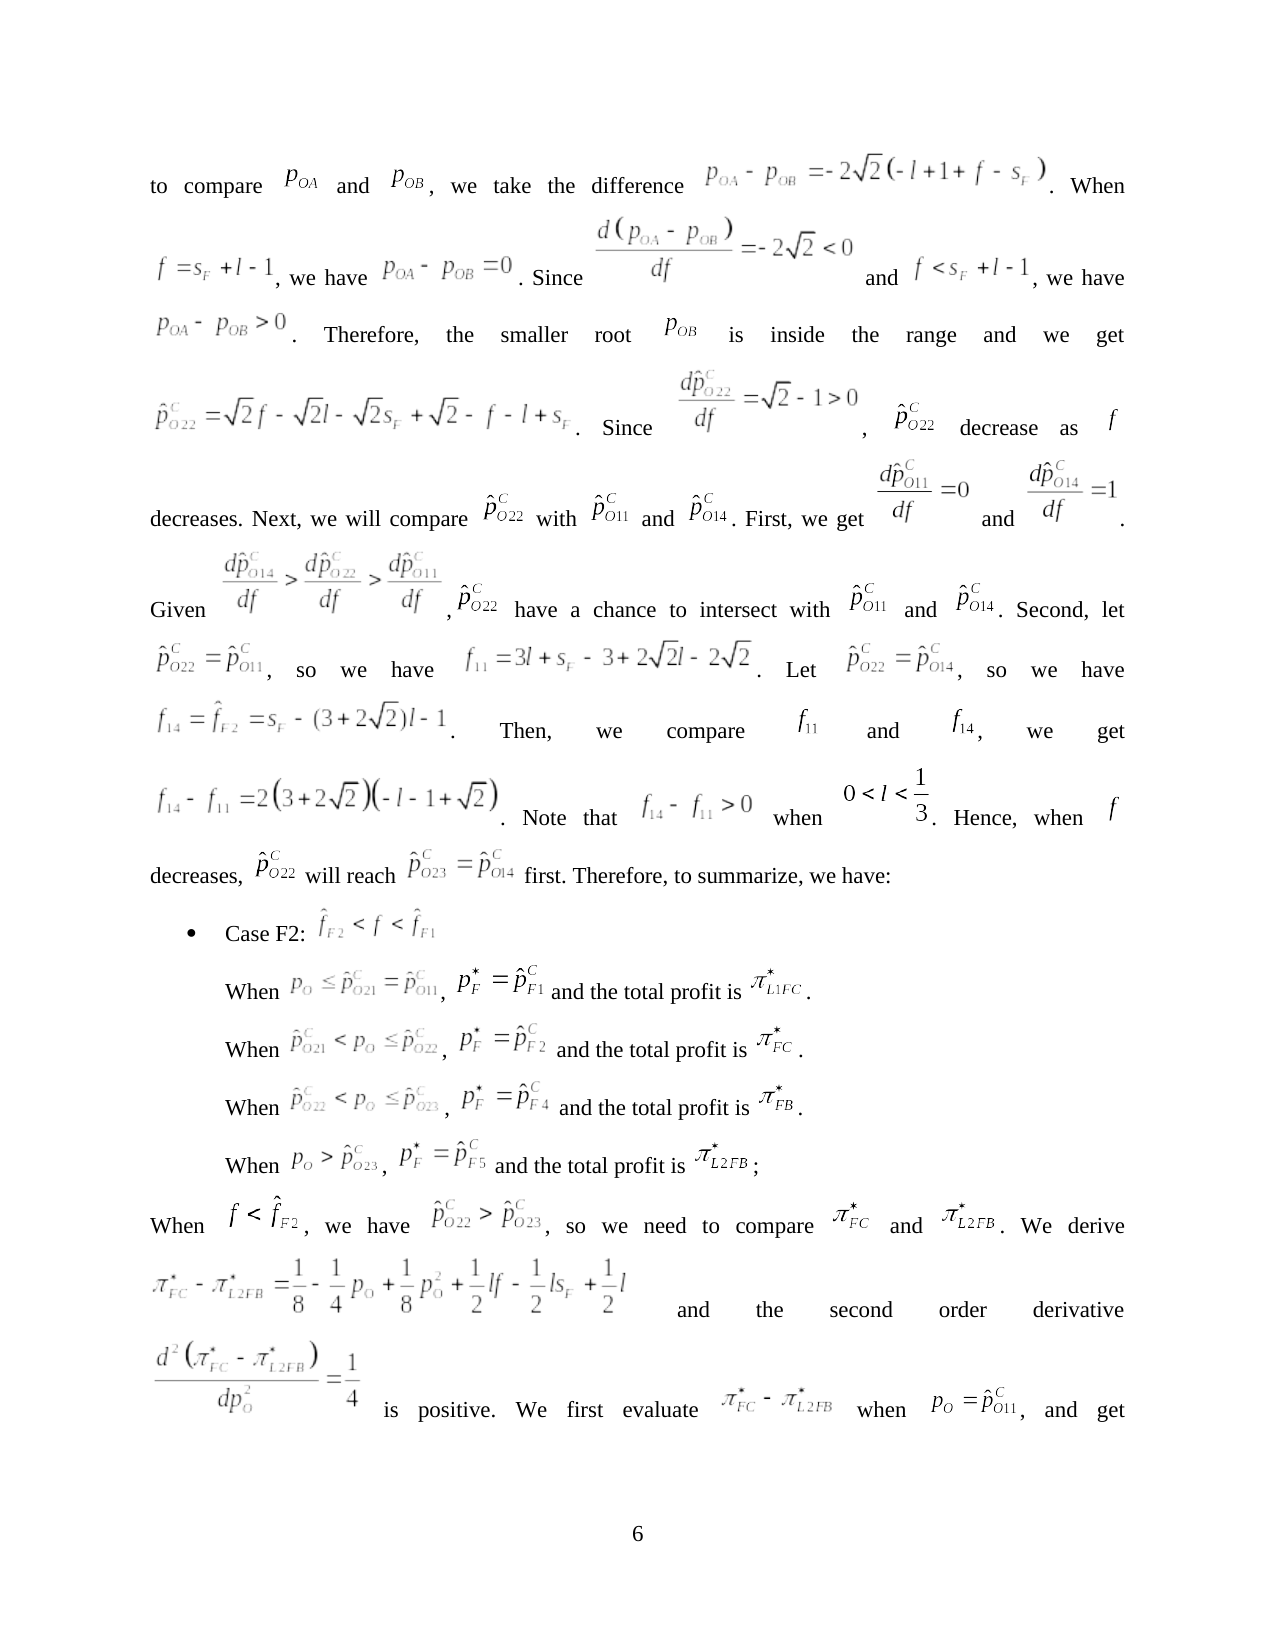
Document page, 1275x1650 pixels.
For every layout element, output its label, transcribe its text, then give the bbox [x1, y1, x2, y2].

text When , and the total profit is . [225, 959, 1125, 1004]
list Case F2: [187, 901, 1125, 946]
text When , and the total profit is . [225, 1076, 1125, 1120]
text When , and the total profit is . [225, 1017, 1125, 1062]
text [150, 1192, 1125, 1423]
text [150, 150, 1125, 888]
text When , and the total profit is ; [225, 1133, 1125, 1178]
